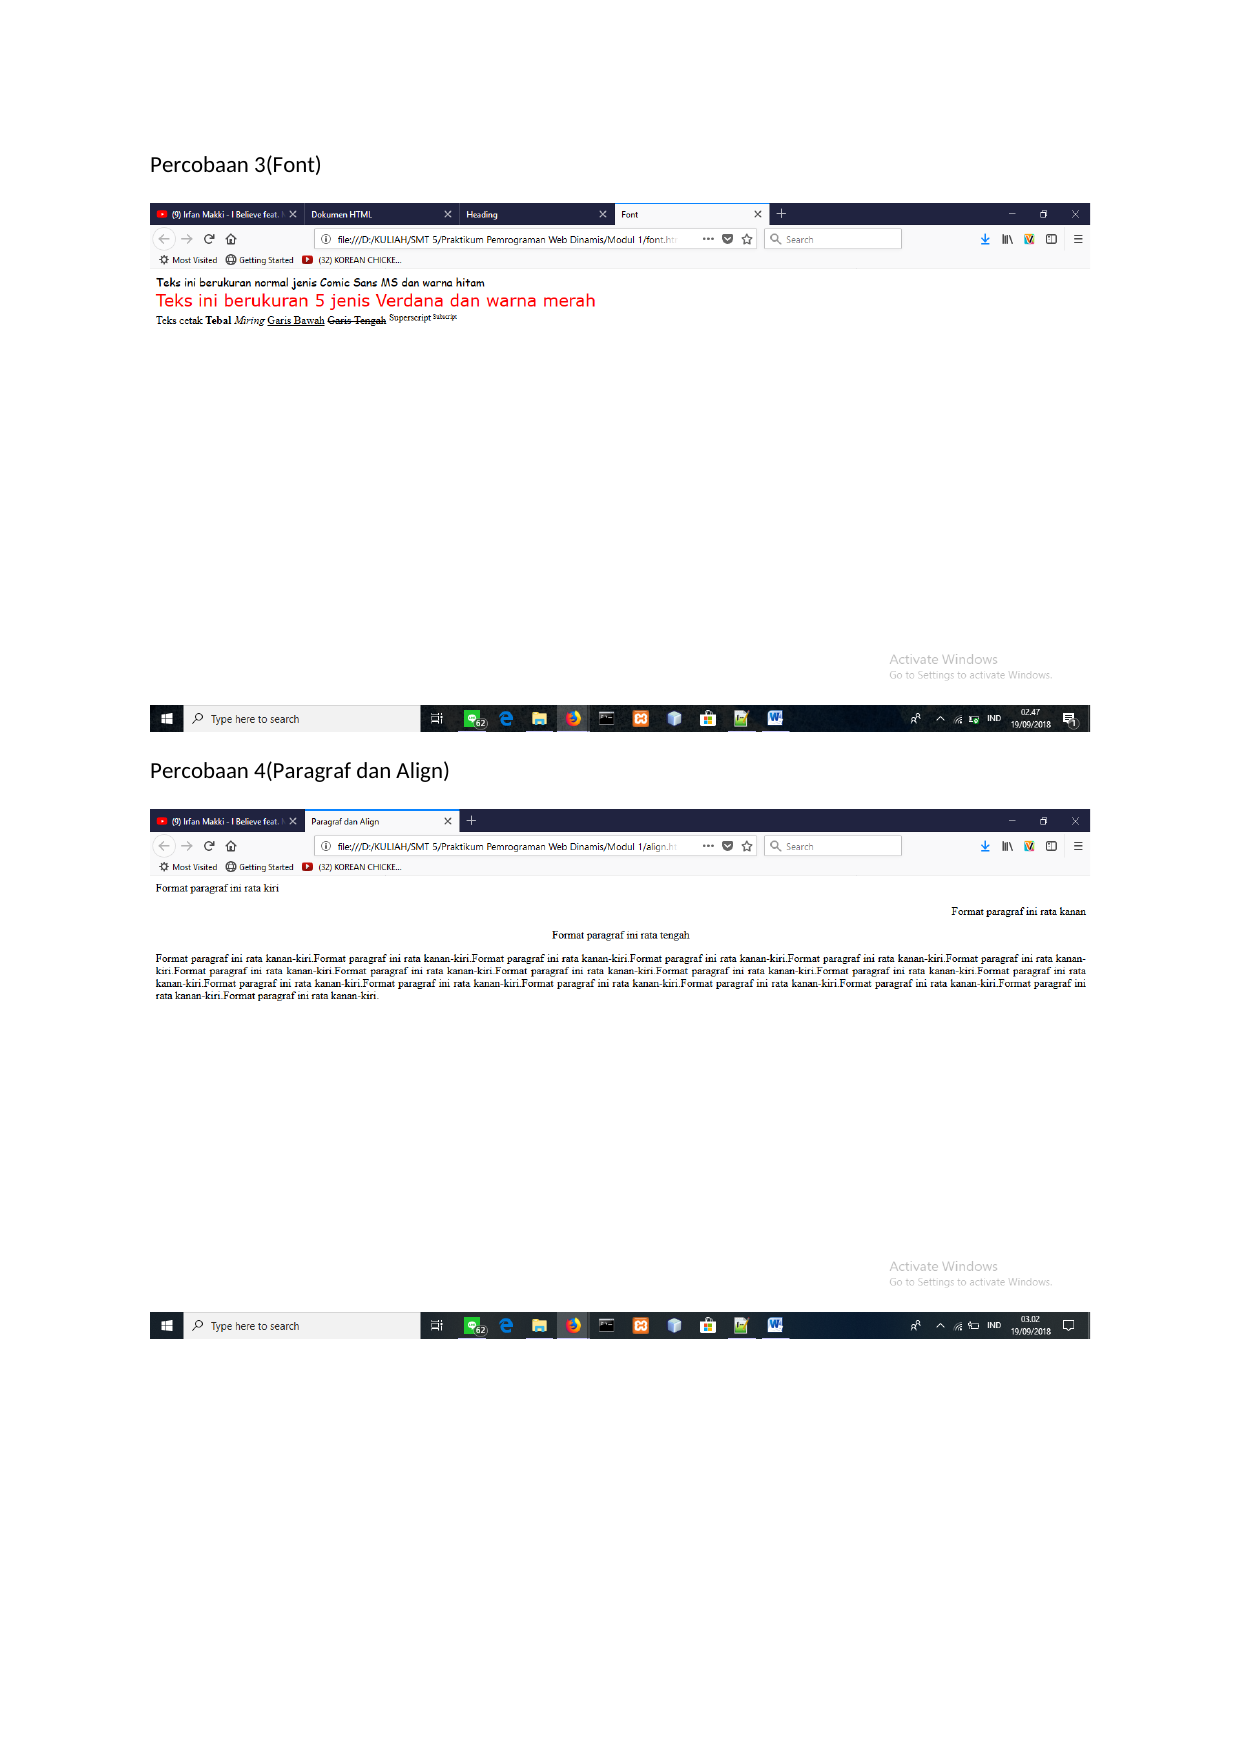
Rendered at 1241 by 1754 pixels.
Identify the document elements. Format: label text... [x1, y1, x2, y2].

picture [150, 203, 1091, 732]
text Percobaan 4(Paragraf dan Align) [150, 757, 1090, 784]
picture [150, 809, 1091, 1339]
text Percobaan 3(Font) [150, 150, 1090, 178]
